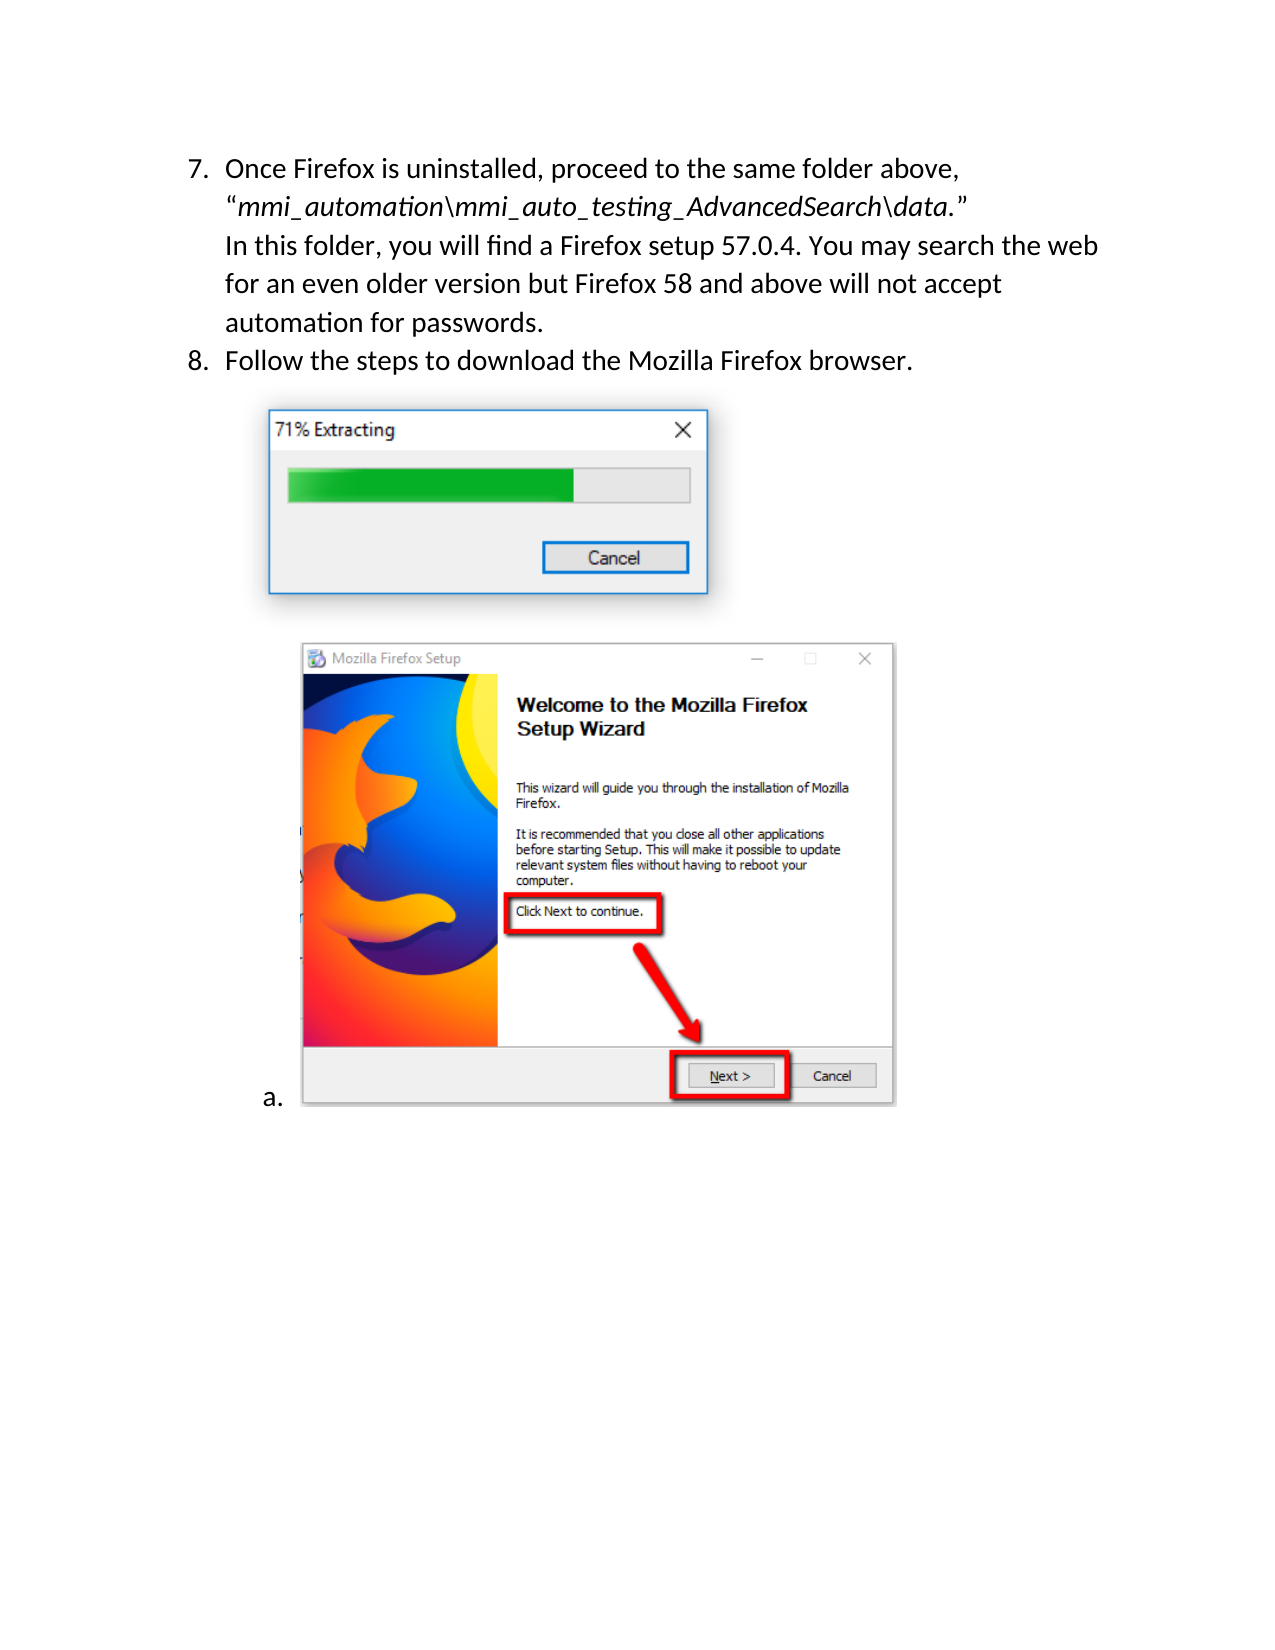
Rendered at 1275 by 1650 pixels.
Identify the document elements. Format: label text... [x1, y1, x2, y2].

list Once Firefox is uninstalled, proceed to the same folder above, “mmi_automation\mmi_auto_testing_AdvancedSearch\data.” [187, 150, 1125, 224]
picture [300, 642, 897, 1107]
list In this folder, you will find a Firefox setup 57.0.4. You may search the web for an even older version but Firefox 58 and above will not accept automation for passwords. [225, 227, 1125, 339]
list Follow the steps to download the Mozilla Firefox browser. [187, 342, 1125, 378]
picture [225, 380, 760, 640]
